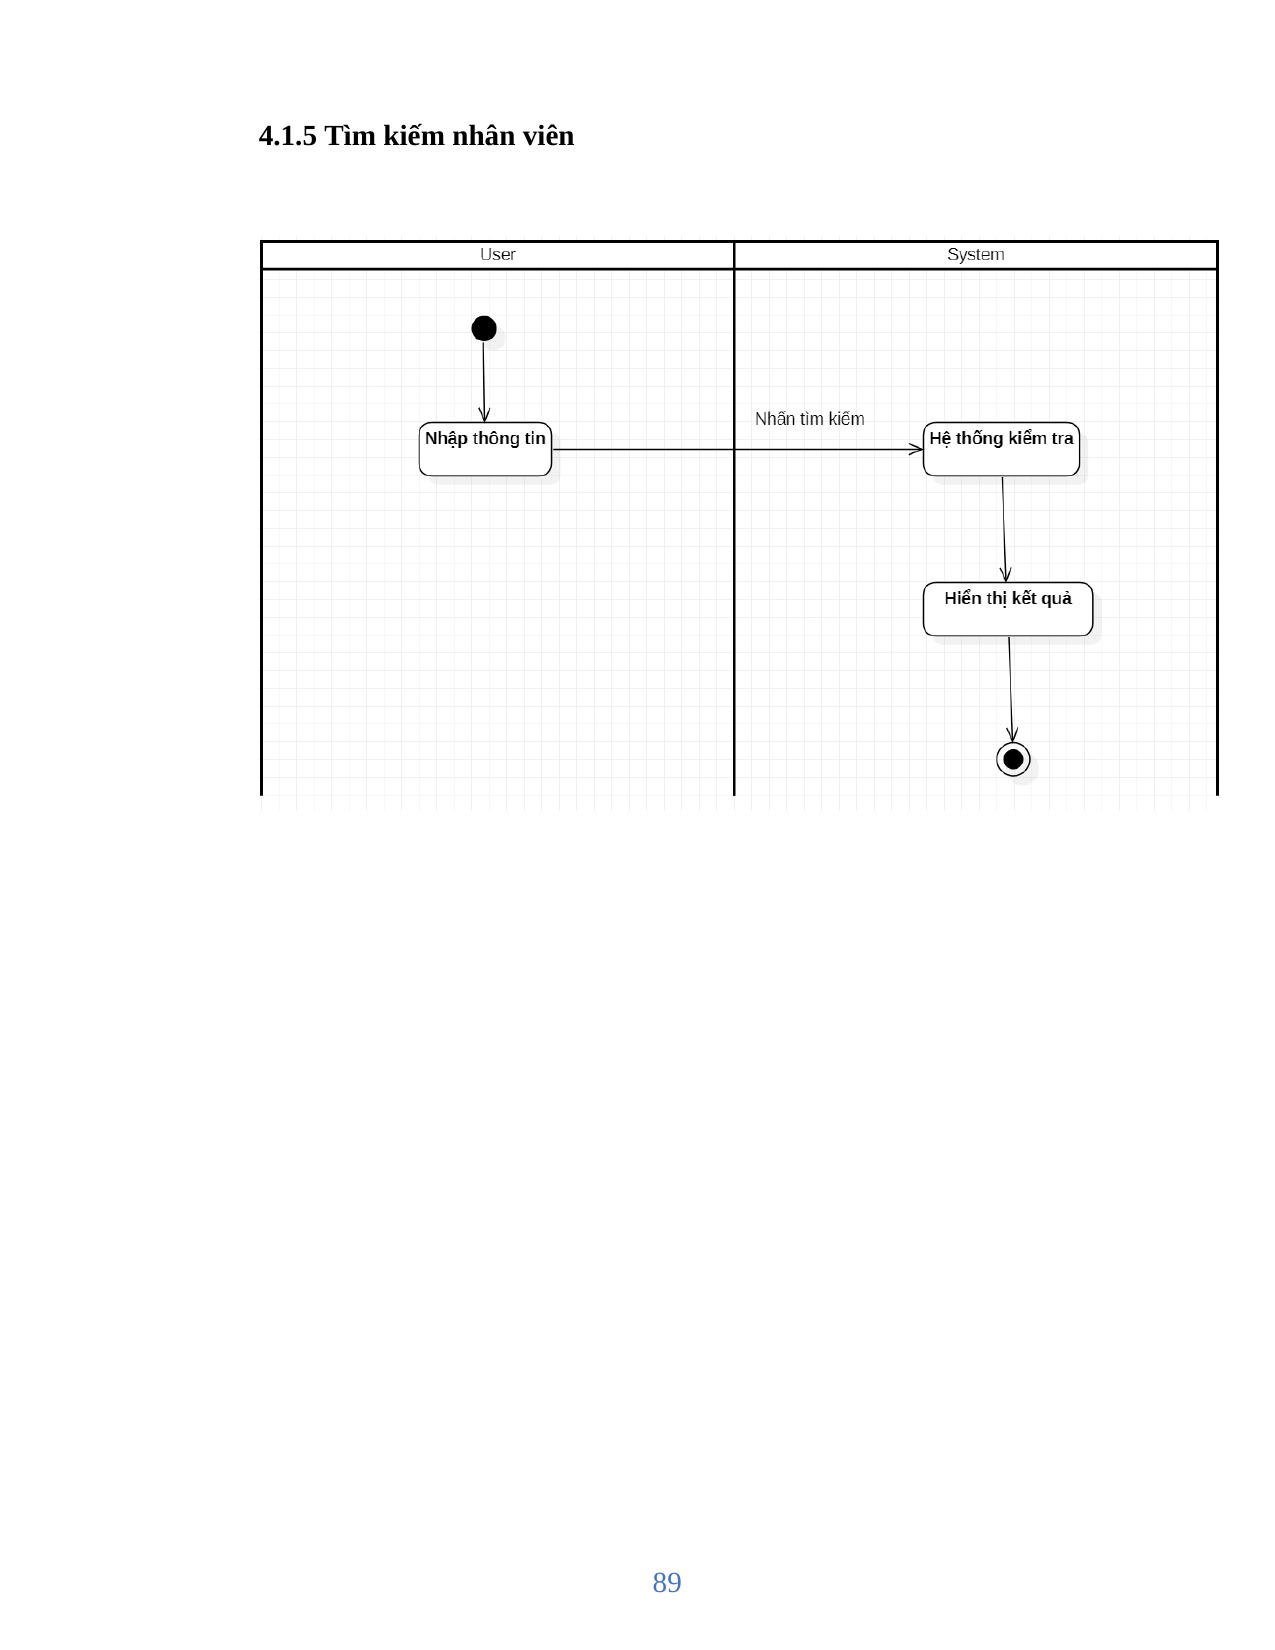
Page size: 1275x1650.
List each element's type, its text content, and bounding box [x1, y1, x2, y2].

picture [258, 236, 1220, 811]
text 4.1.5 Tìm kiếm nhân viên [258, 118, 1157, 152]
